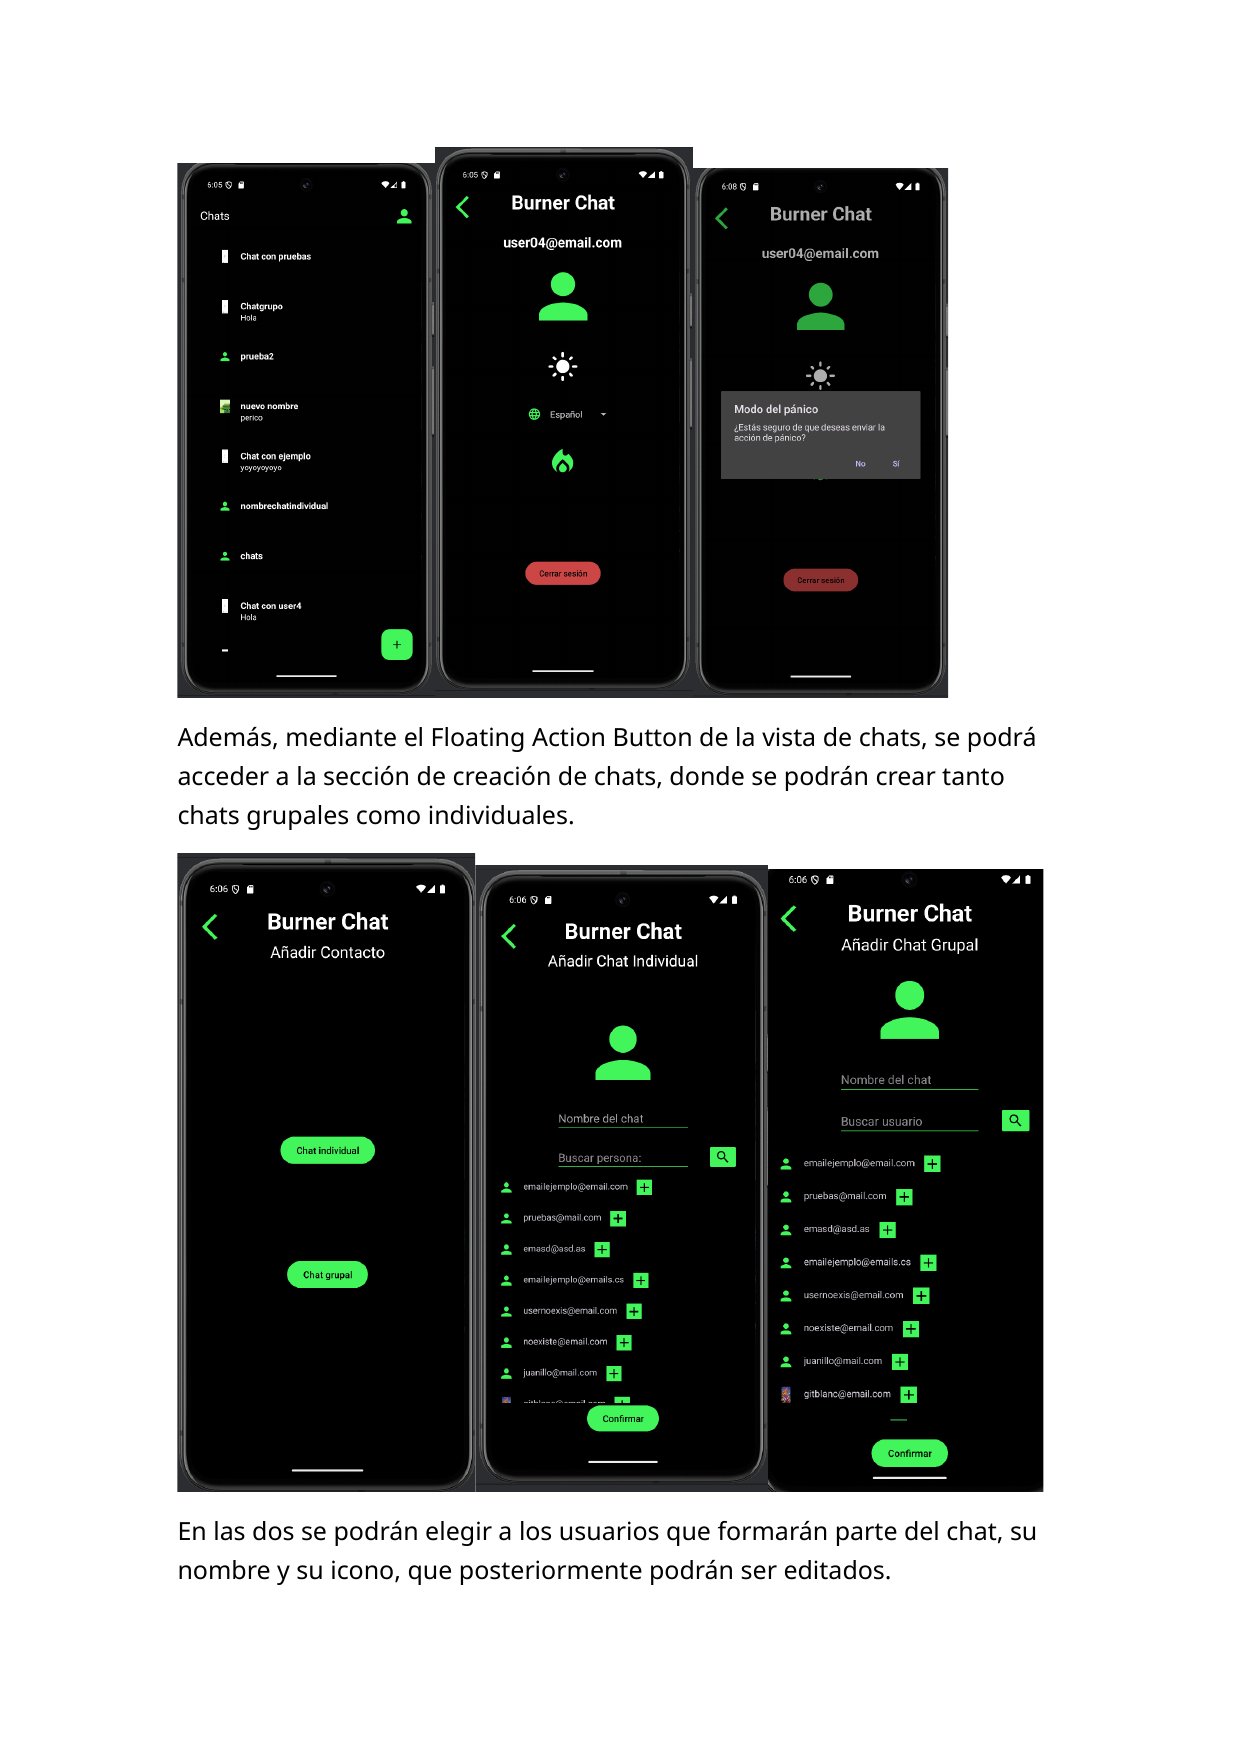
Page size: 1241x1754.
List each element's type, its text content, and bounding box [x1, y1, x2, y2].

text En las dos se podrán elegir a los usuarios que formarán parte del chat, su nombre y su icono, que posteriormente podrán ser editados. [177, 1514, 1063, 1587]
picture [177, 853, 1044, 1492]
text Además, mediante el Floating Action Button de la vista de chats, se podrá acceder a la sección de creación de chats, donde se podrán crear tanto chats grupales como individuales. [177, 719, 1063, 832]
picture [177, 147, 949, 698]
